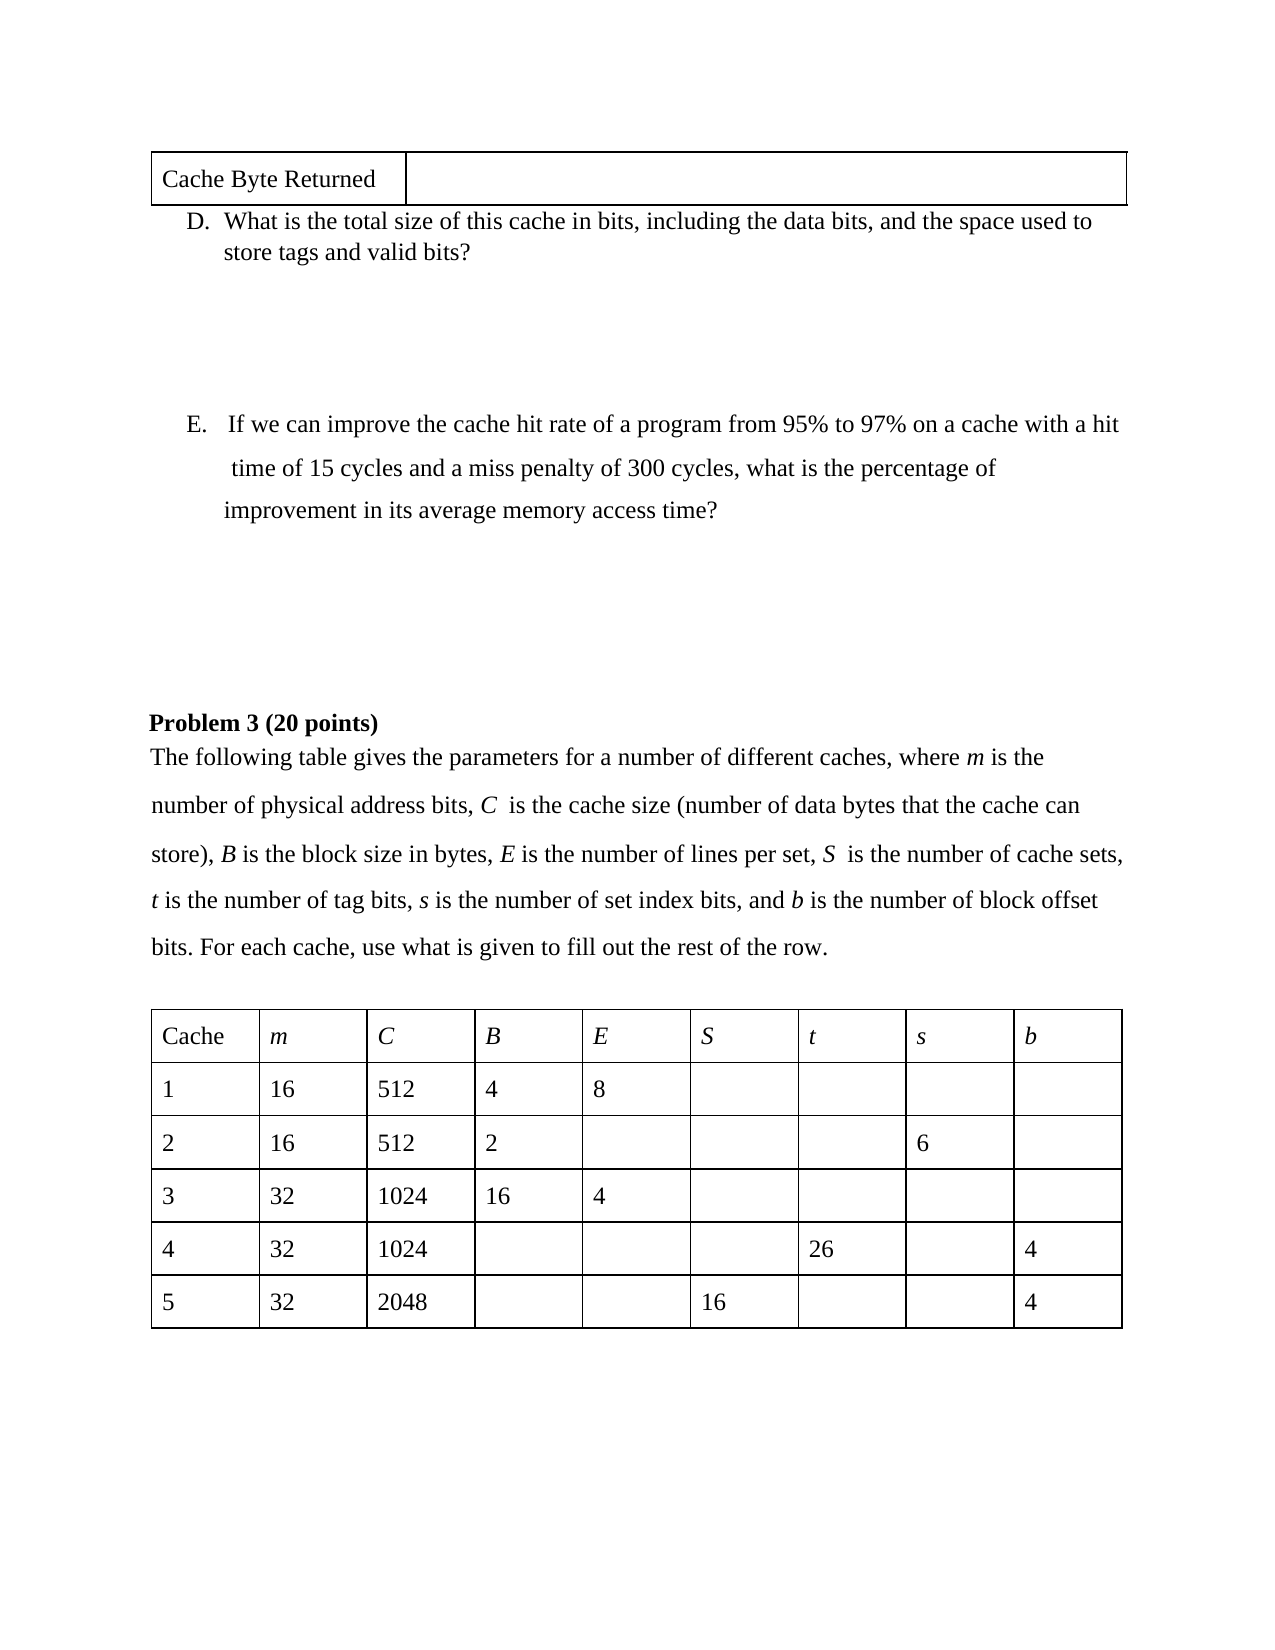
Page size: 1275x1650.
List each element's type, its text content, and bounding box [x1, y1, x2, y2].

table_cell 16 [260, 1063, 366, 1115]
table_cell 26 [799, 1223, 905, 1274]
table_cell [907, 1276, 1013, 1327]
table_header Cache [152, 1010, 259, 1062]
table_header E [583, 1010, 690, 1062]
table_cell 1 [152, 1063, 259, 1115]
table_cell [476, 1223, 582, 1274]
table_cell 6 [907, 1116, 1013, 1168]
table_cell 4 [152, 1223, 259, 1274]
table_header C [368, 1010, 474, 1062]
list ​ If we can improve the cache hit rate of a program from 95% to 97% on a cache with a hit​ time of 15 cycles and a miss penalty of 300 cycles, what is the percentage of improvement in its average memory access time? [186, 408, 1123, 524]
table_cell [799, 1276, 905, 1327]
table_cell 3 [152, 1170, 259, 1221]
table_cell 2048 [368, 1276, 474, 1327]
table_cell 16 [476, 1170, 582, 1221]
table_cell [907, 1063, 1013, 1115]
table_cell 5 [152, 1276, 259, 1327]
table_cell [691, 1223, 798, 1274]
table_cell [583, 1223, 690, 1274]
table_cell [691, 1063, 798, 1115]
table_cell [407, 153, 1126, 204]
table_cell [799, 1170, 905, 1221]
table_header B [476, 1010, 582, 1062]
text The following table gives the parameters for a number of different caches, where ​m​ is the number of physical address bits, C​ ​ is the cache size (number of data bytes that the cache can store), ​B​ is the block size in bytes, ​E​ is the number of lines per set, S ​ ​is the number of cache sets, t​ is the number of tag bits, ​s​ is the number of set index bits, and ​b​ is the number of block offset bits. For each cache, use what is given to fill out the rest of the row. [150, 742, 1123, 960]
list What is the total size of this cache in bits, including the data bits, and the space used to store tags and valid bits? [186, 206, 1123, 266]
table_cell [691, 1116, 798, 1168]
table_cell 1024 [368, 1170, 474, 1221]
table_cell 16 [260, 1116, 366, 1168]
table_header b [1015, 1010, 1121, 1062]
table_cell 4 [583, 1170, 690, 1221]
table_cell [1015, 1116, 1121, 1168]
table_cell [799, 1116, 905, 1168]
table_cell [1015, 1170, 1121, 1221]
table_cell [907, 1223, 1013, 1274]
table_header t [799, 1010, 905, 1062]
table_cell 4 [476, 1063, 582, 1115]
table_cell [1015, 1063, 1121, 1115]
table_cell [583, 1276, 690, 1327]
table_cell 16 [691, 1276, 798, 1327]
table_header s [907, 1010, 1013, 1062]
table_cell 512 [368, 1063, 474, 1115]
table_cell 32 [260, 1170, 366, 1221]
table_cell Cache Byte Returned [152, 153, 405, 204]
table_cell 512 [368, 1116, 474, 1168]
table_cell [907, 1170, 1013, 1221]
table_cell 32 [260, 1276, 366, 1327]
table_cell 2 [476, 1116, 582, 1168]
table_cell [799, 1063, 905, 1115]
table_cell 4 [1015, 1223, 1121, 1274]
table_cell [583, 1116, 690, 1168]
table_cell 2 [152, 1116, 259, 1168]
table_cell 4 [1015, 1276, 1121, 1327]
table_cell [691, 1170, 798, 1221]
table_cell 1024 [368, 1223, 474, 1274]
table_cell 8 [583, 1063, 690, 1115]
table_header m [260, 1010, 366, 1062]
table_header S [691, 1010, 798, 1062]
table_cell [476, 1276, 582, 1327]
table_cell 32 [260, 1223, 366, 1274]
subtitle Problem 3 (20 points) [148, 708, 1123, 736]
